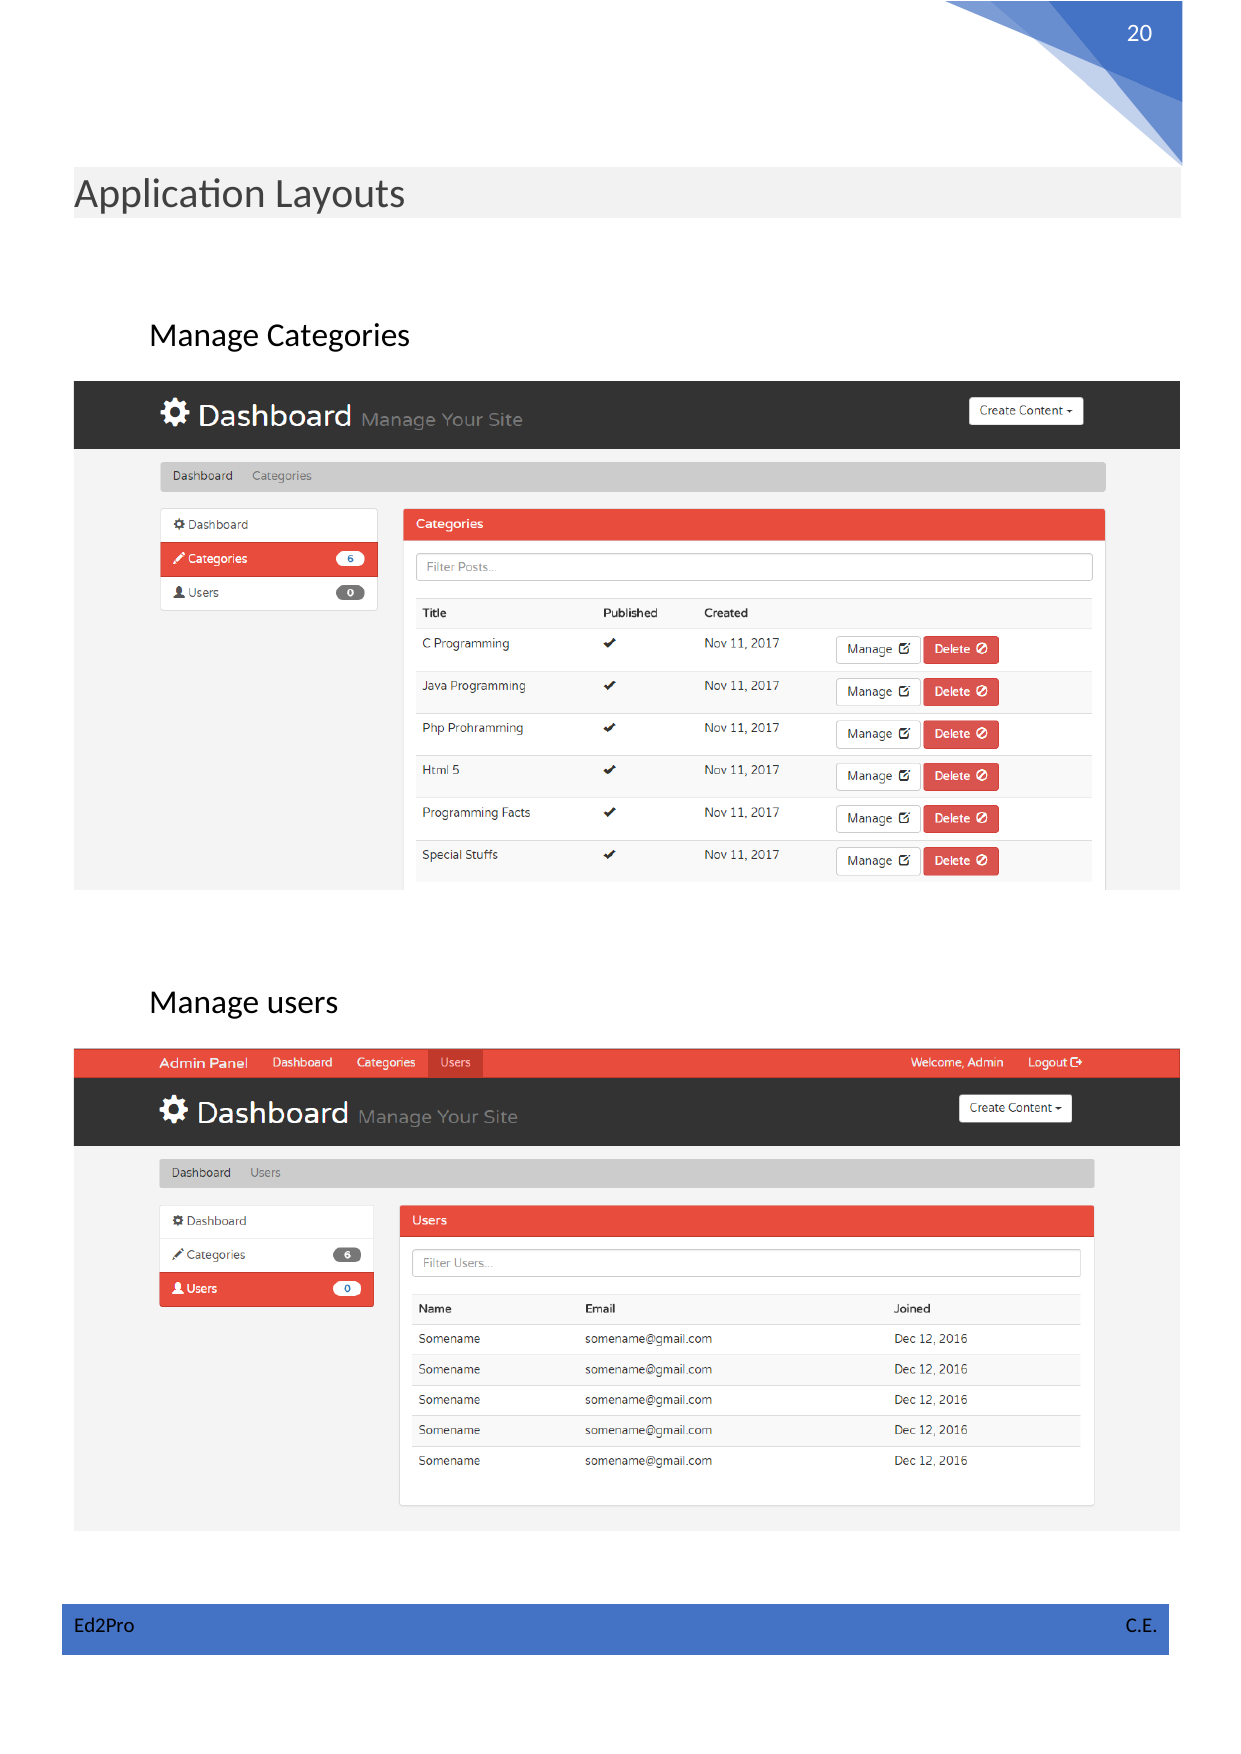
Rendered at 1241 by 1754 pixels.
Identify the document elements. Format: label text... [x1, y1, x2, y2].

picture [73, 381, 1180, 890]
text Manage users [74, 981, 1181, 1022]
picture [943, 1, 1183, 167]
text Application Layouts [74, 167, 1181, 218]
text Manage Categories [74, 314, 1181, 354]
picture [73, 1048, 1180, 1531]
